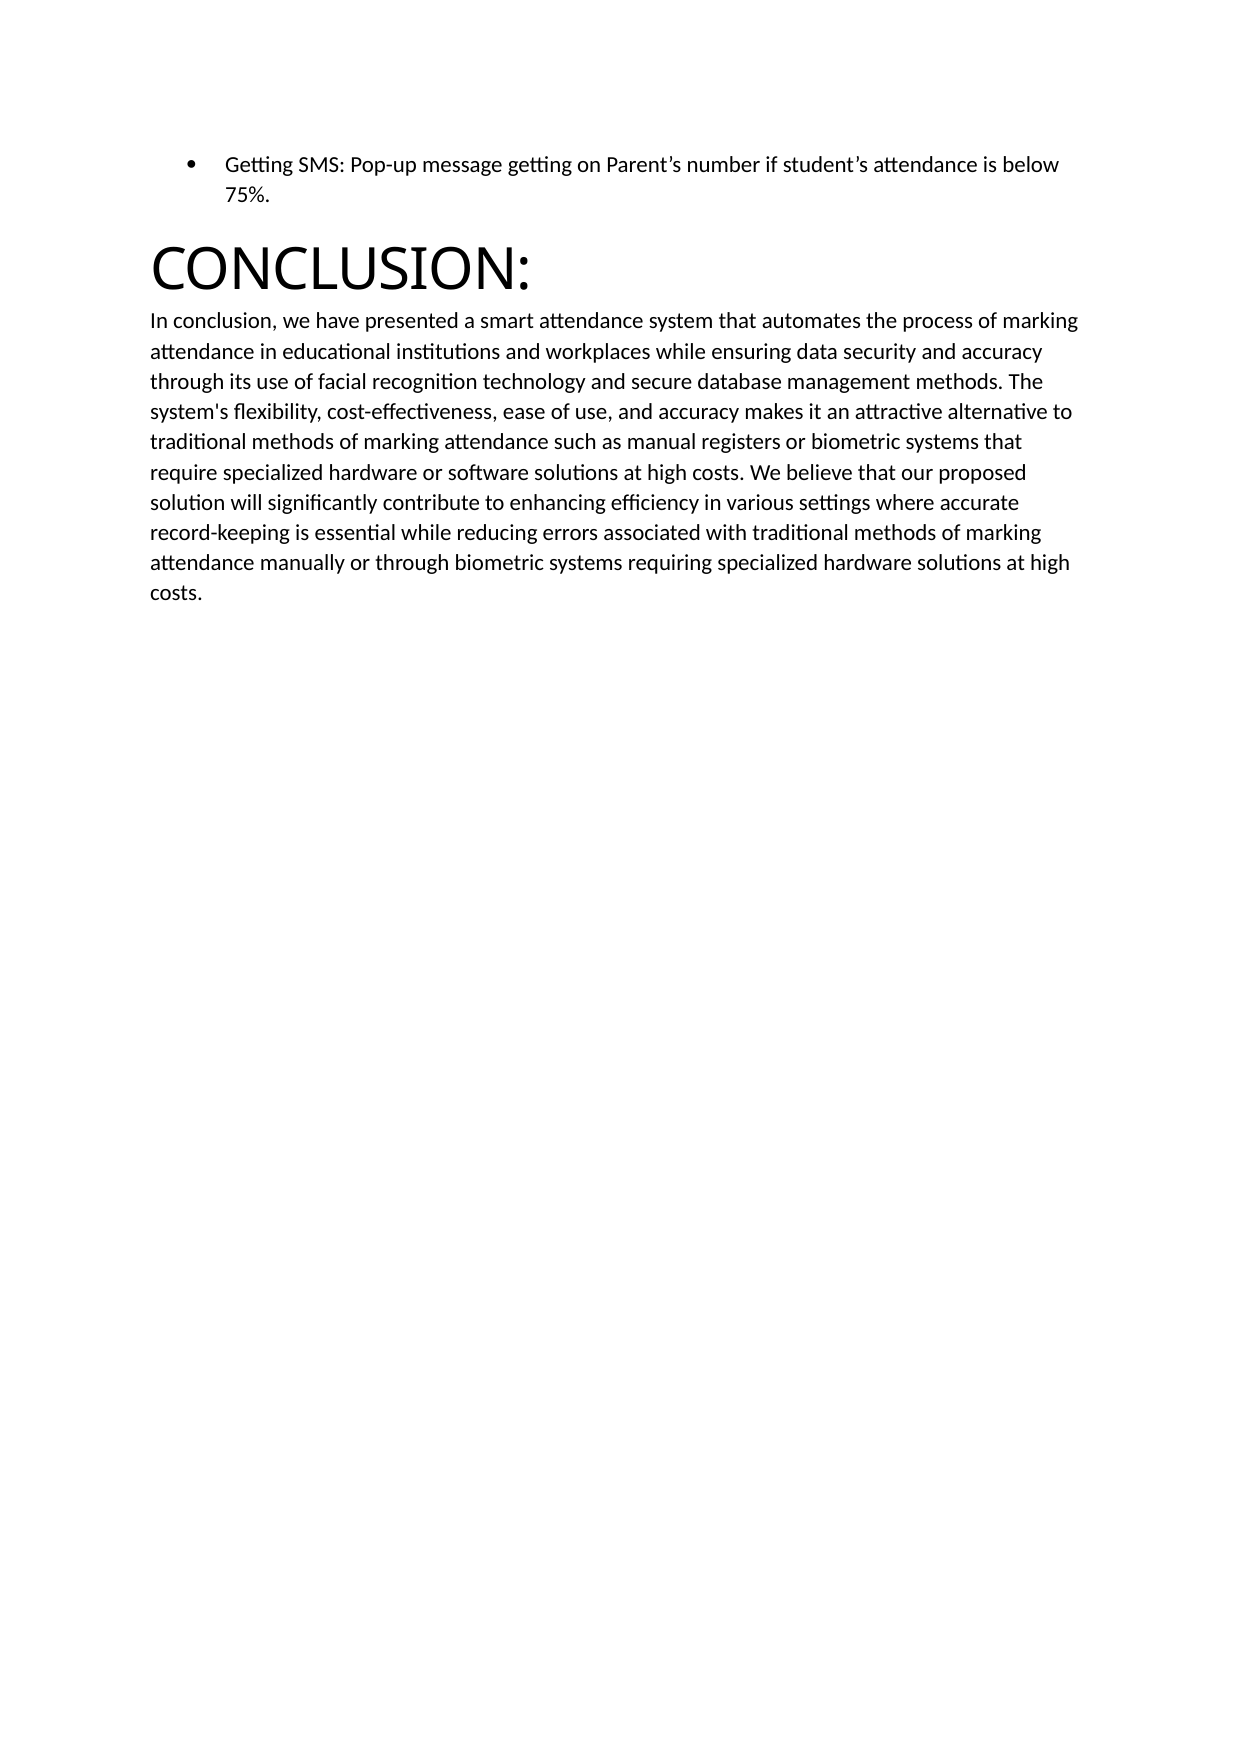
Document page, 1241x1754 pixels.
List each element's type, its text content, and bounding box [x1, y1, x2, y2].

list Getting SMS: Pop-up message getting on Parent’s number if student’s attendance is below 75%. [187, 150, 1090, 208]
text In conclusion, we have presented a smart attendance system that automates the process of marking attendance in educational institutions and workplaces while ensuring data security and accuracy through its use of facial recognition technology and secure database management methods. The system's flexibility, cost-effectiveness, ease of use, and accuracy makes it an attractive alternative to traditional methods of marking attendance such as manual registers or biometric systems that require specialized hardware or software solutions at high costs. We believe that our proposed solution will significantly contribute to enhancing efficiency in various settings where accurate record-keeping is essential while reducing errors associated with traditional methods of marking attendance manually or through biometric systems requiring specialized hardware solutions at high costs. [150, 307, 1090, 637]
title CONCLUSION: [150, 227, 1090, 307]
